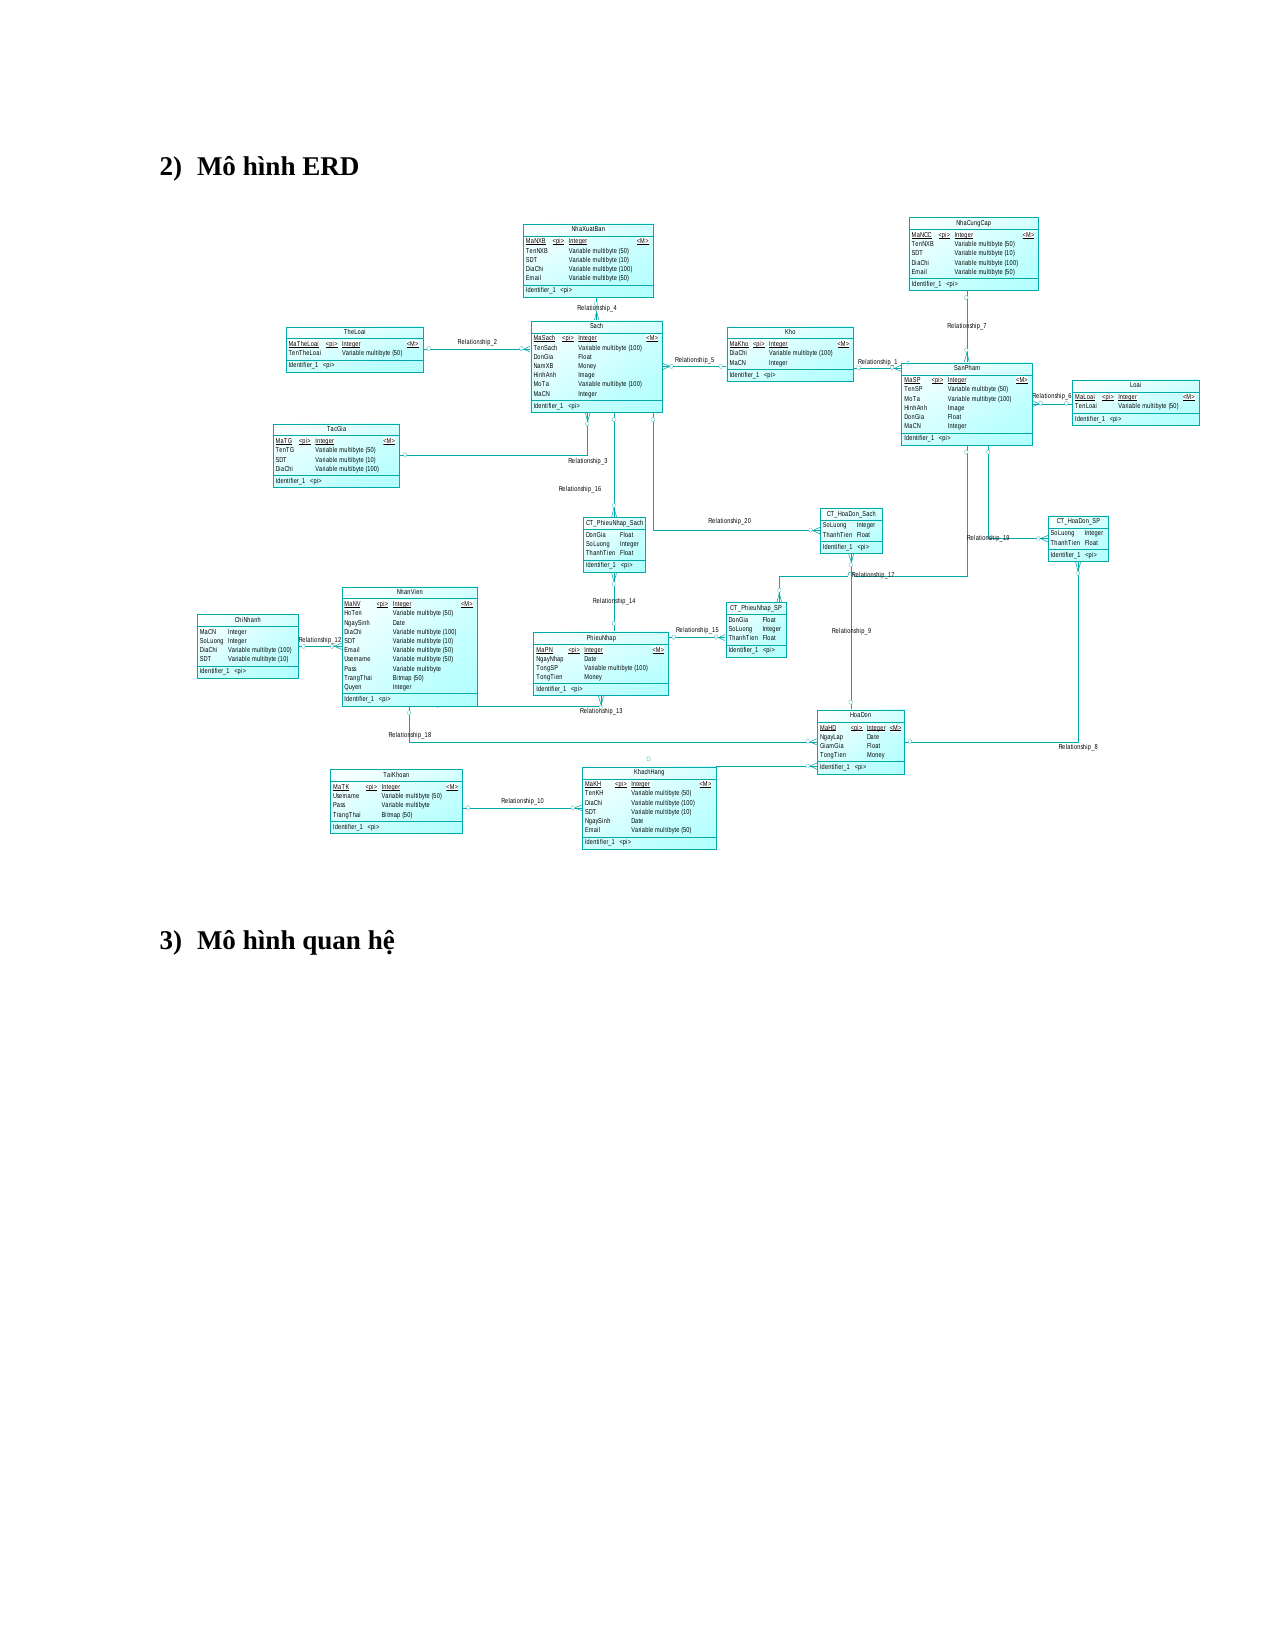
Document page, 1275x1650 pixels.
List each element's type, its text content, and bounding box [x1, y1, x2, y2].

subtitle Mô hình ERD [159, 150, 1153, 181]
subtitle Mô hình quan hệ [159, 924, 1153, 955]
